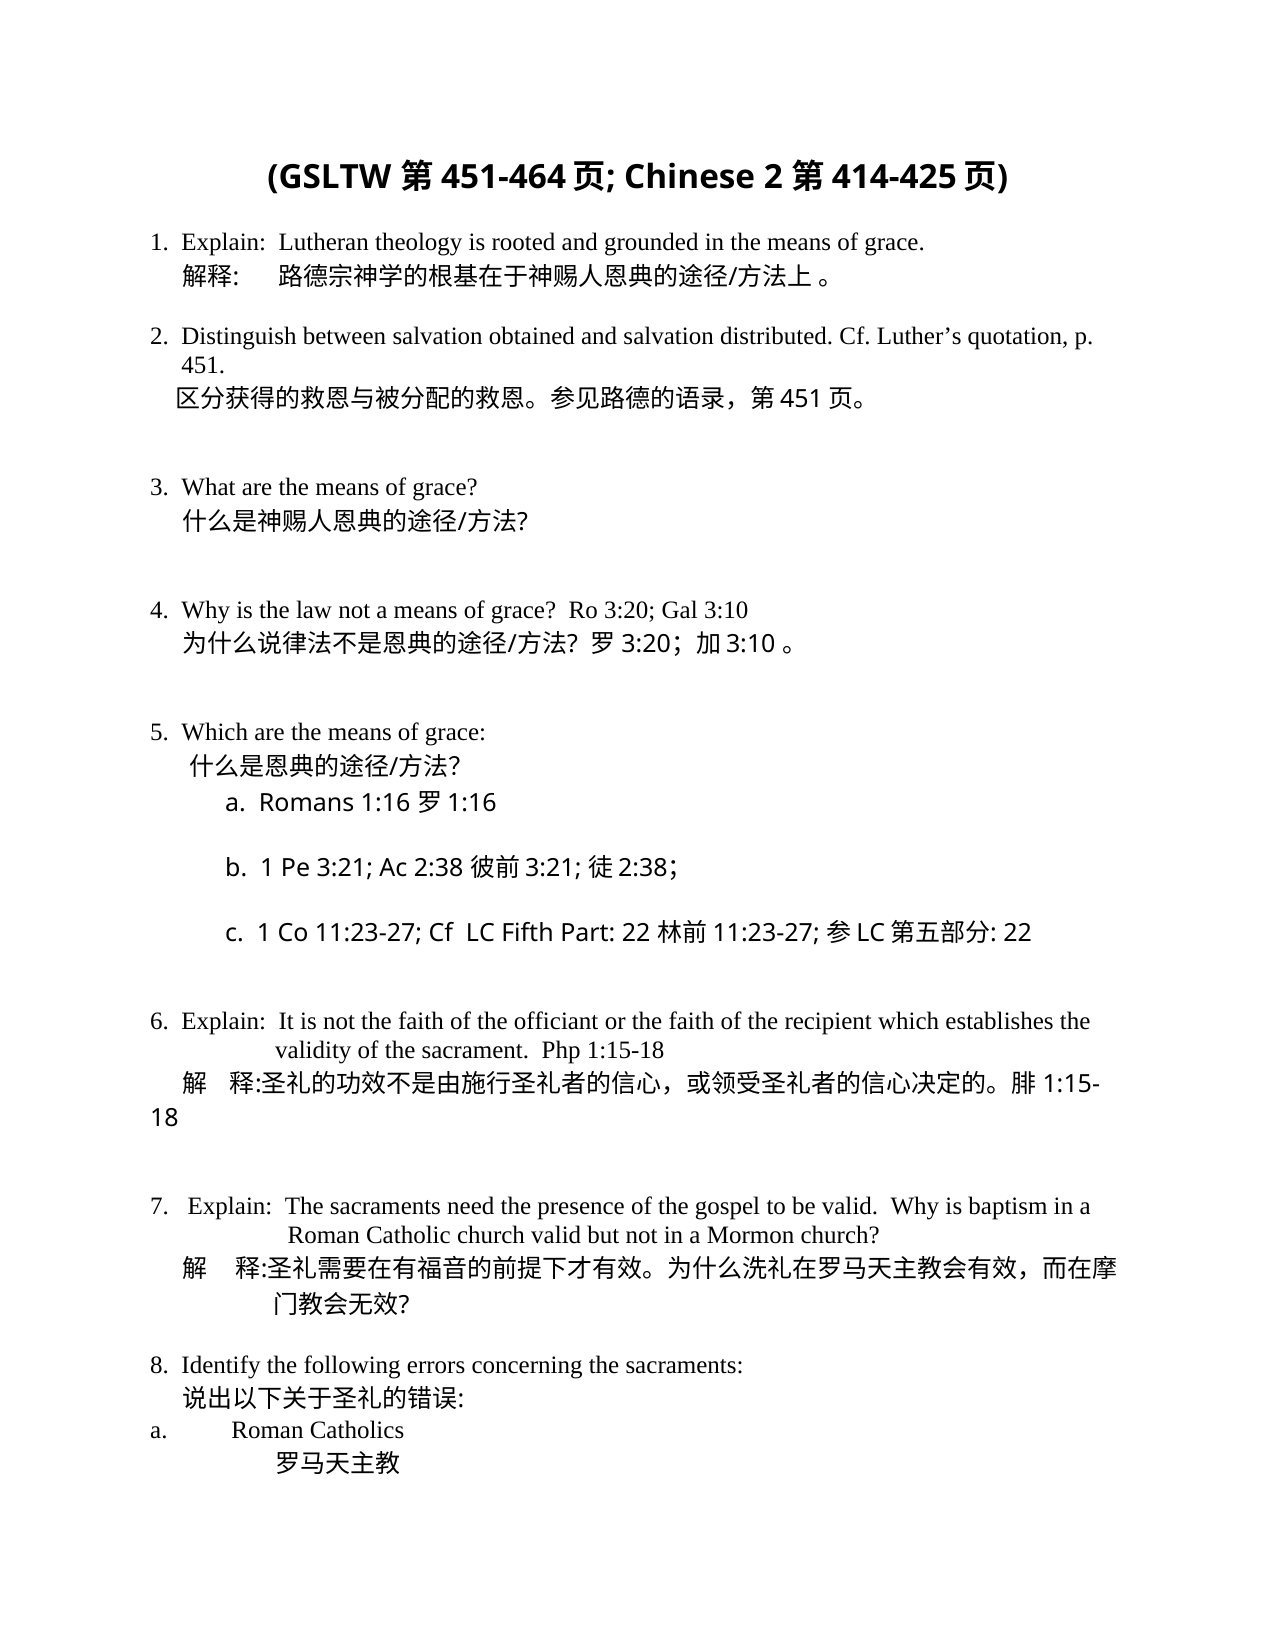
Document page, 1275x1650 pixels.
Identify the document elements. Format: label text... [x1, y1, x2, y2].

text 1. Explain: Lutheran theology is rooted and grounded in the means of grace. [150, 227, 1125, 256]
text 3. What are the means of grace? [150, 472, 1125, 501]
text 6. Explain: It is not the faith of the officiant or the faith of the recipient which establishes the [150, 1006, 1125, 1035]
text validity of the sacrament. Php 1:15-18 [150, 1035, 1125, 1063]
list Roman Catholics [150, 1415, 1125, 1444]
text 4. Why is the law not a means of grace? Ro 3:20; Gal 3:10 [150, 595, 1125, 623]
text 451. [150, 350, 1125, 378]
text 7. Explain: The sacraments need the presence of the gospel to be valid. Why is baptism in a [150, 1191, 1125, 1220]
text Roman Catholic church valid but not in a Mormon church? [150, 1220, 1125, 1249]
text 5. Which are the means of grace: [150, 717, 1125, 746]
text 2. Distinguish between salvation obtained and salvation distributed. Cf. Luther’s quotation, p. [150, 321, 1125, 350]
text 8. Identify the following errors concerning the sacraments: [150, 1350, 1125, 1379]
